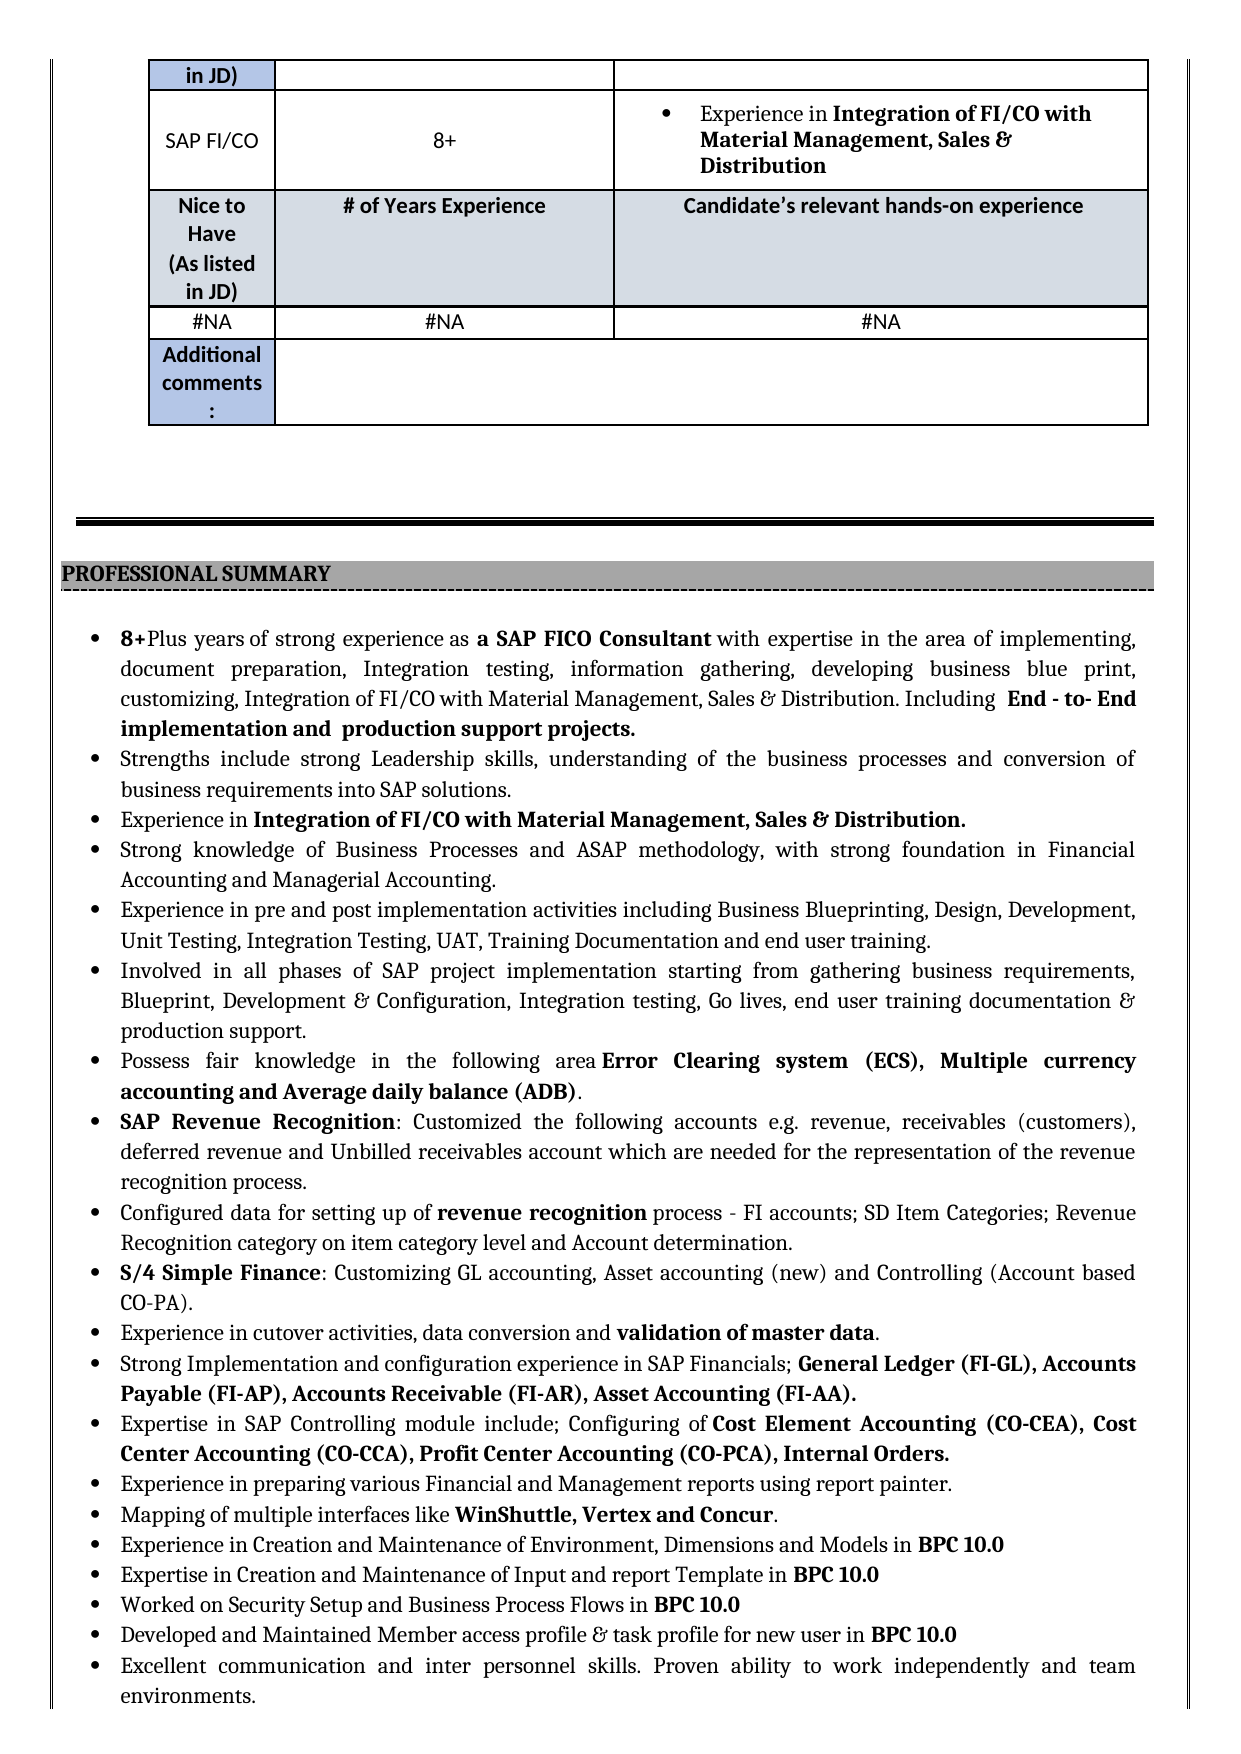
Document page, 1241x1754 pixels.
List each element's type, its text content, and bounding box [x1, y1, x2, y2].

table_cell SAP FI/CO [150, 91, 274, 189]
list SAP Revenue Recognition: Customized the following accounts e.g. revenue, receivables (customers), deferred revenue and Unbilled receivables account which are needed for the representation of the revenue recognition process. [91, 1109, 1137, 1195]
table_cell Experience in Integration of FI/CO with Material Management, Sales & Distribution [615, 91, 1147, 189]
list Expertise in Creation and Maintenance of Input and report Template in BPC 10.0 [91, 1562, 1137, 1588]
table_cell (As listed in JD) [150, 61, 274, 89]
list Worked on Security Setup and Business Process Flows in BPC 10.0 [91, 1592, 1137, 1618]
table_cell Nice to Have [150, 191, 274, 247]
list Involved in all phases of SAP project implementation starting from gathering business requirements, Blueprint, Development & Configuration, Integration testing, Go lives, end user training documentation & production support. [91, 958, 1137, 1044]
list Experience in Integration of FI/CO with Material Management, Sales & Distribution. [91, 807, 1137, 833]
list Strong knowledge of Business Processes and ASAP methodology, with strong foundation in Financial Accounting and Managerial Accounting. [91, 837, 1137, 893]
list Possess fair knowledge in the following area Error Clearing system (ECS), Multiple currency accounting and Average daily balance (ADB). [91, 1048, 1137, 1105]
table_cell 8+ [276, 91, 613, 189]
table_cell #NA [615, 308, 1147, 338]
list Experience in Creation and Maintenance of Environment, Dimensions and Models in BPC 10.0 [91, 1532, 1137, 1558]
list Experience in cutover activities, data conversion and validation of master data. [91, 1320, 1137, 1346]
list Strengths include strong Leadership skills, understanding of the business processes and conversion of business requirements into SAP solutions. [91, 746, 1137, 803]
list Experience in pre and post implementation activities including Business Blueprinting, Design, Development, Unit Testing, Integration Testing, UAT, Training Documentation and end user training. [91, 897, 1137, 954]
list Developed and Maintained Member access profile & task profile for new user in BPC 10.0 [91, 1622, 1137, 1648]
table_cell (As listed in JD) [150, 247, 274, 305]
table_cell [615, 191, 1147, 305]
list Experience in preparing various Financial and Management reports using report painter. [91, 1471, 1137, 1497]
list Strong Implementation and configuration experience in SAP Financials; General Ledger (FI-GL), Accounts Payable (FI-AP), Accounts Receivable (FI-AR), Asset Accounting (FI-AA). [91, 1350, 1137, 1407]
table_cell #NA [150, 308, 274, 338]
list Mapping of multiple interfaces like WinShuttle, Vertex and Concur. [91, 1501, 1137, 1528]
table_cell [276, 340, 1147, 424]
table_cell Additional comments: [150, 340, 274, 424]
text PROFESSIONAL SUMMARY [61, 561, 1154, 591]
table_cell # of Years Experience [276, 191, 613, 305]
table_cell #NA [276, 308, 613, 338]
list S/4 Simple Finance: Customizing GL accounting, Asset accounting (new) and Controlling (Account based CO-PA). [91, 1260, 1137, 1316]
list 8+Plus years of strong experience as a SAP FICO Consultant with expertise in the area of implementing, document preparation, Integration testing, information gathering, developing business blue print, customizing, Integration of FI/CO with Material Management, Sales & Distribution. Including End - to- End implementation and production support projects. [91, 625, 1137, 742]
list Excellent communication and inter personnel skills. Proven ability to work independently and team environments. [91, 1652, 1137, 1709]
list Expertise in SAP Controlling module include; Configuring of Cost Element Accounting (CO-CEA), Cost Center Accounting (CO-CCA), Profit Center Accounting (CO-PCA), Internal Orders. [91, 1411, 1137, 1467]
list Configured data for setting up of revenue recognition process - FI accounts; SD Item Categories; Revenue Recognition category on item category level and Account determination. [91, 1199, 1137, 1256]
